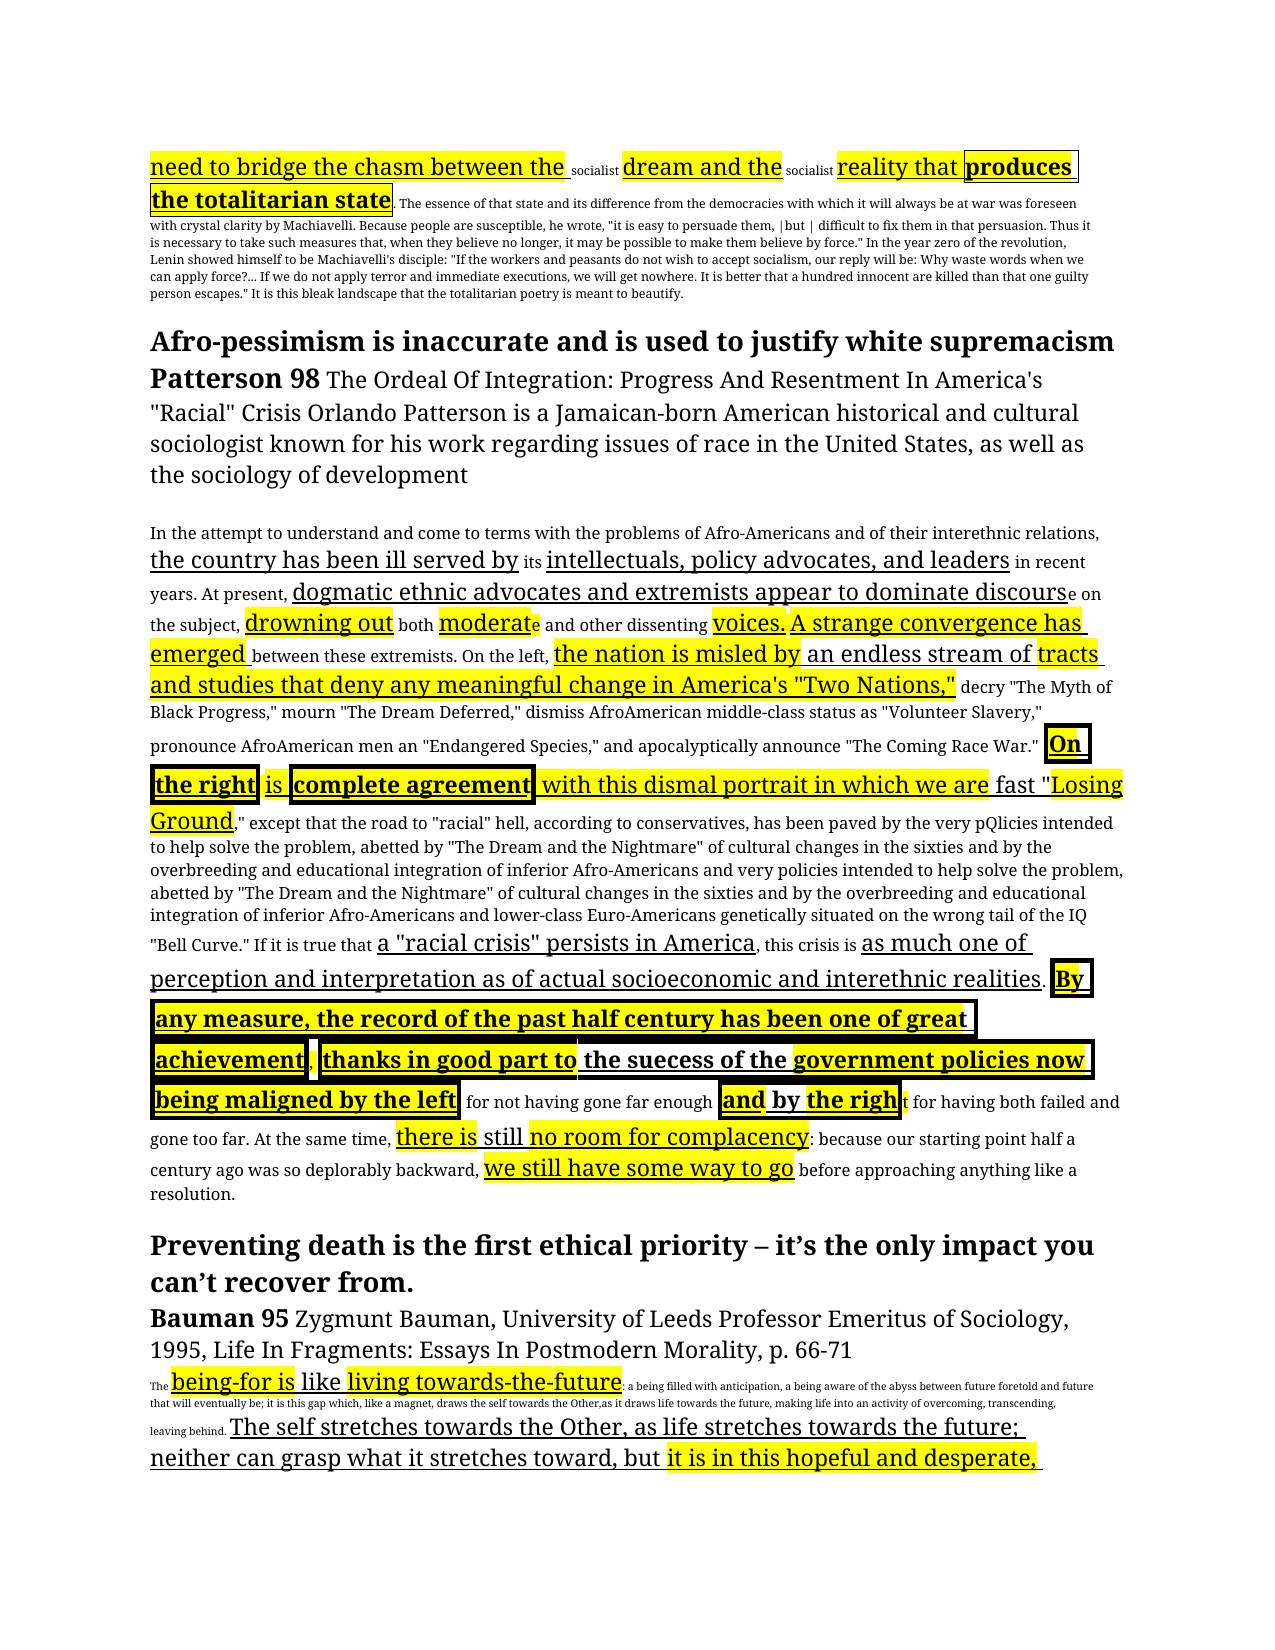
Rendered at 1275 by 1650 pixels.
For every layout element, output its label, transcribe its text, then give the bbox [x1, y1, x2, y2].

text In the attempt to understand and come to terms with the problems of Afro-Americans and of their interethnic relations, the country has been ill served by its intellectuals, policy advocates, and leaders in recent years. At present, dogmatic ethnic advocates and extremists appear to dominate discourse on the subject, drowning out both moderate and other dissenting voices. A strange convergence has emerged between these extremists. On the left, the nation is misled by an endless stream of tracts and studies that deny any meaningful change in America's "Two Nations," decry "The Myth of Black Progress," mourn "The Dream Deferred," dismiss AfroAmerican middle-class status as "Volunteer Slavery," pronounce AfroAmerican men an "Endangered Species," and apocalyptically announce "The Coming Race War." On the right is complete agreement with this dismal portrait in which we are fast "Losing Ground," except that the road to "racial" hell, according to conservatives, has been paved by the very pQlicies intended to help solve the problem, abetted by "The Dream and the Nightmare" of cultural changes in the sixties and by the overbreeding and educational integration of inferior Afro-Americans and very policies intended to help solve the problem, abetted by "The Dream and the Nightmare" of cultural changes in the sixties and by the overbreeding and educational integration of inferior Afro-Americans and lower-class Euro-Americans genetically situated on the wrong tail of the IQ "Bell Curve." If it is true that a "racial crisis" persists in America, this crisis is as much one of perception and interpretation as of actual socioeconomic and interethnic realities. By any measure, the record of the past half century has been one of great achievement, thanks in good part to the suecess of the government policies now being maligned by the left for not having gone far enough and by the right for having both failed and gone too far. At the same time, there is still no room for complacency: because our starting point half a century ago was so deplorably backward, we still have some way to go before approaching anything like a resolution. [150, 522, 1125, 1206]
subtitle Afro-pessimism is inaccurate and is used to justify white supremacism [150, 323, 1125, 360]
subtitle Preventing death is the first ethical priority – it’s the only impact you can’t recover from. [150, 1226, 1125, 1300]
text Bauman 95 Zygmunt Bauman, University of Leeds Professor Emeritus of Sociology, 1995, Life In Fragments: Essays In Postmodern Morality, p. 66-71 [150, 1300, 1125, 1366]
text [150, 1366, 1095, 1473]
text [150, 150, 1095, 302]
text Patterson 98 The Ordeal Of Integration: Progress And Resentment In America's "Racial" Crisis Orlando Patterson is a Jamaican-born American historical and cultural sociologist known for his work regarding issues of race in the United States, as well as the sociology of development [150, 360, 1125, 490]
